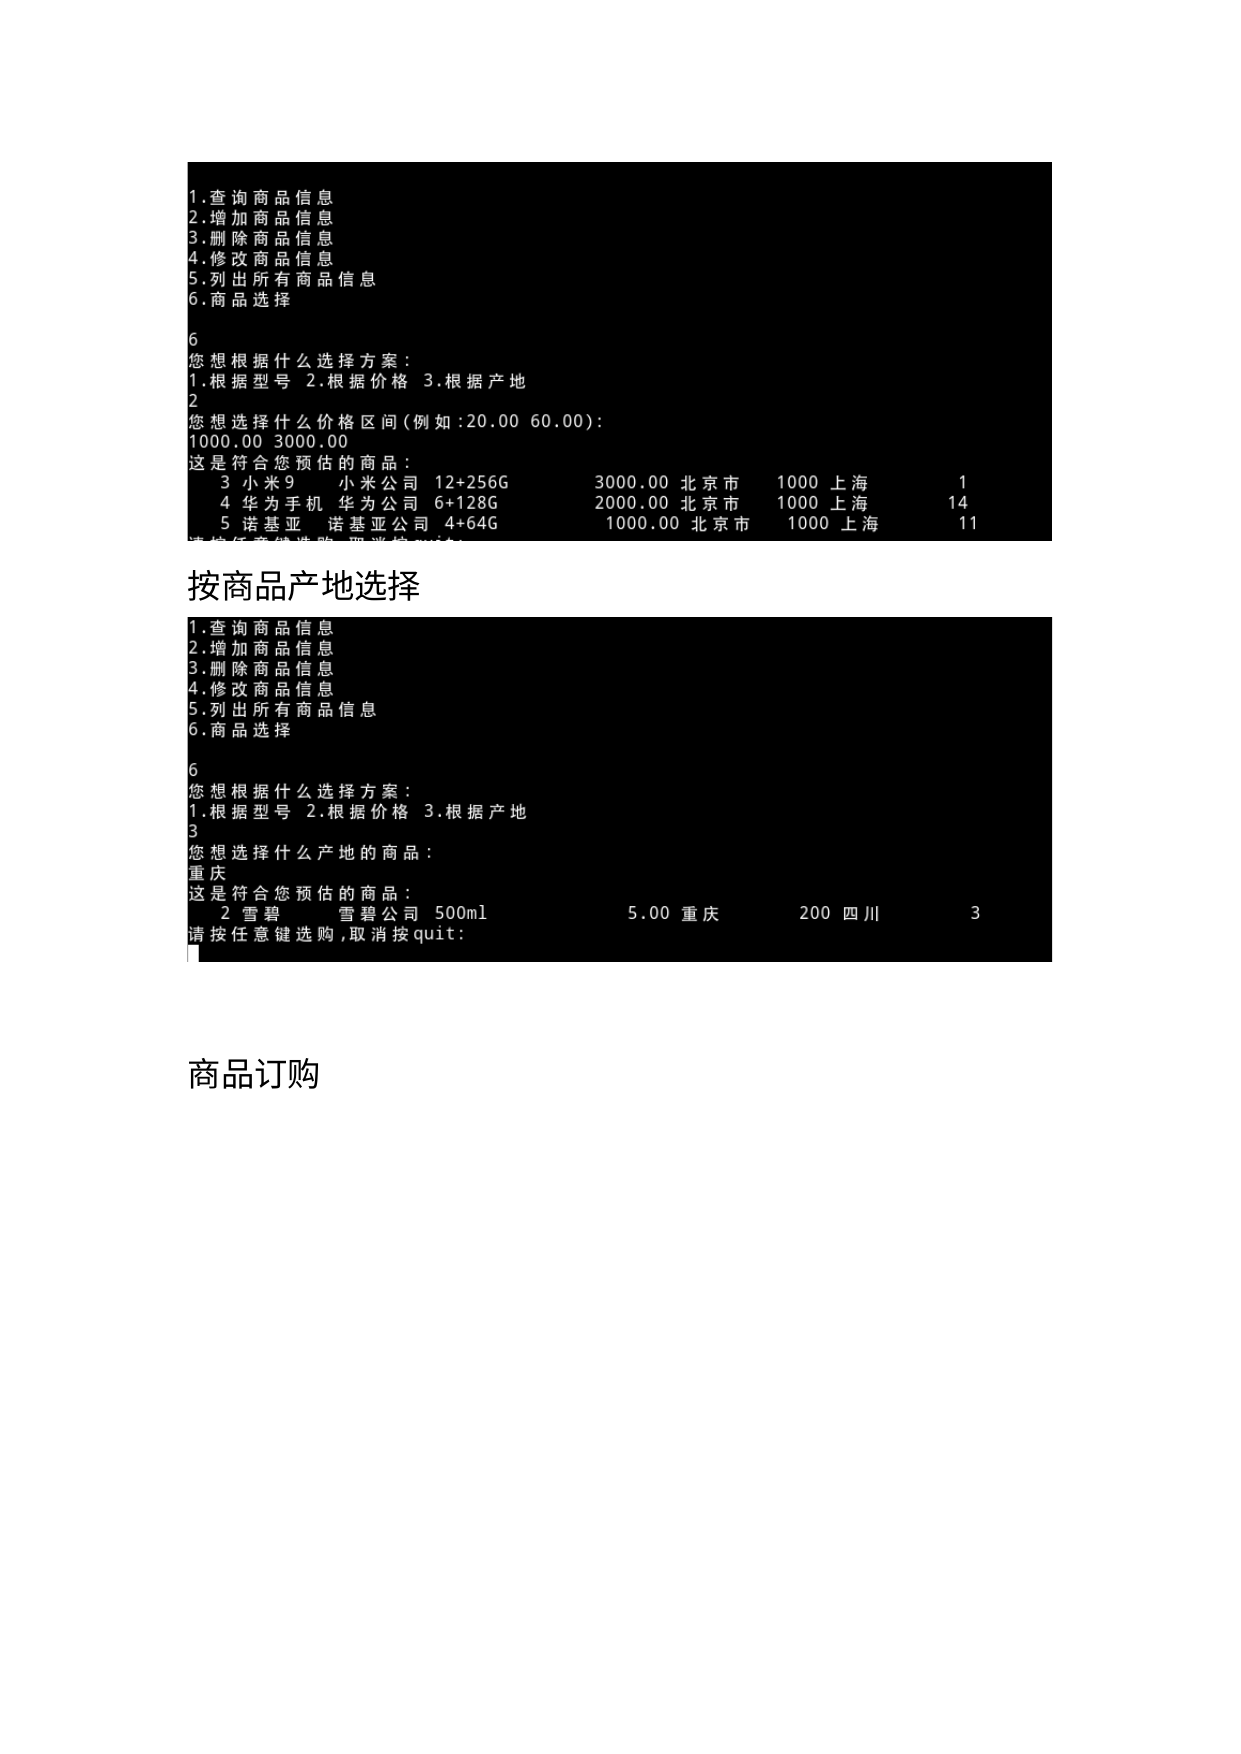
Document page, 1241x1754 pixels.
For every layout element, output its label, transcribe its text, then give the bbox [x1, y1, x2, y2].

list 商品订购 [187, 1039, 1053, 1104]
picture [187, 617, 1053, 962]
list 按商品产地选择 [187, 552, 1053, 617]
picture [187, 162, 1052, 541]
